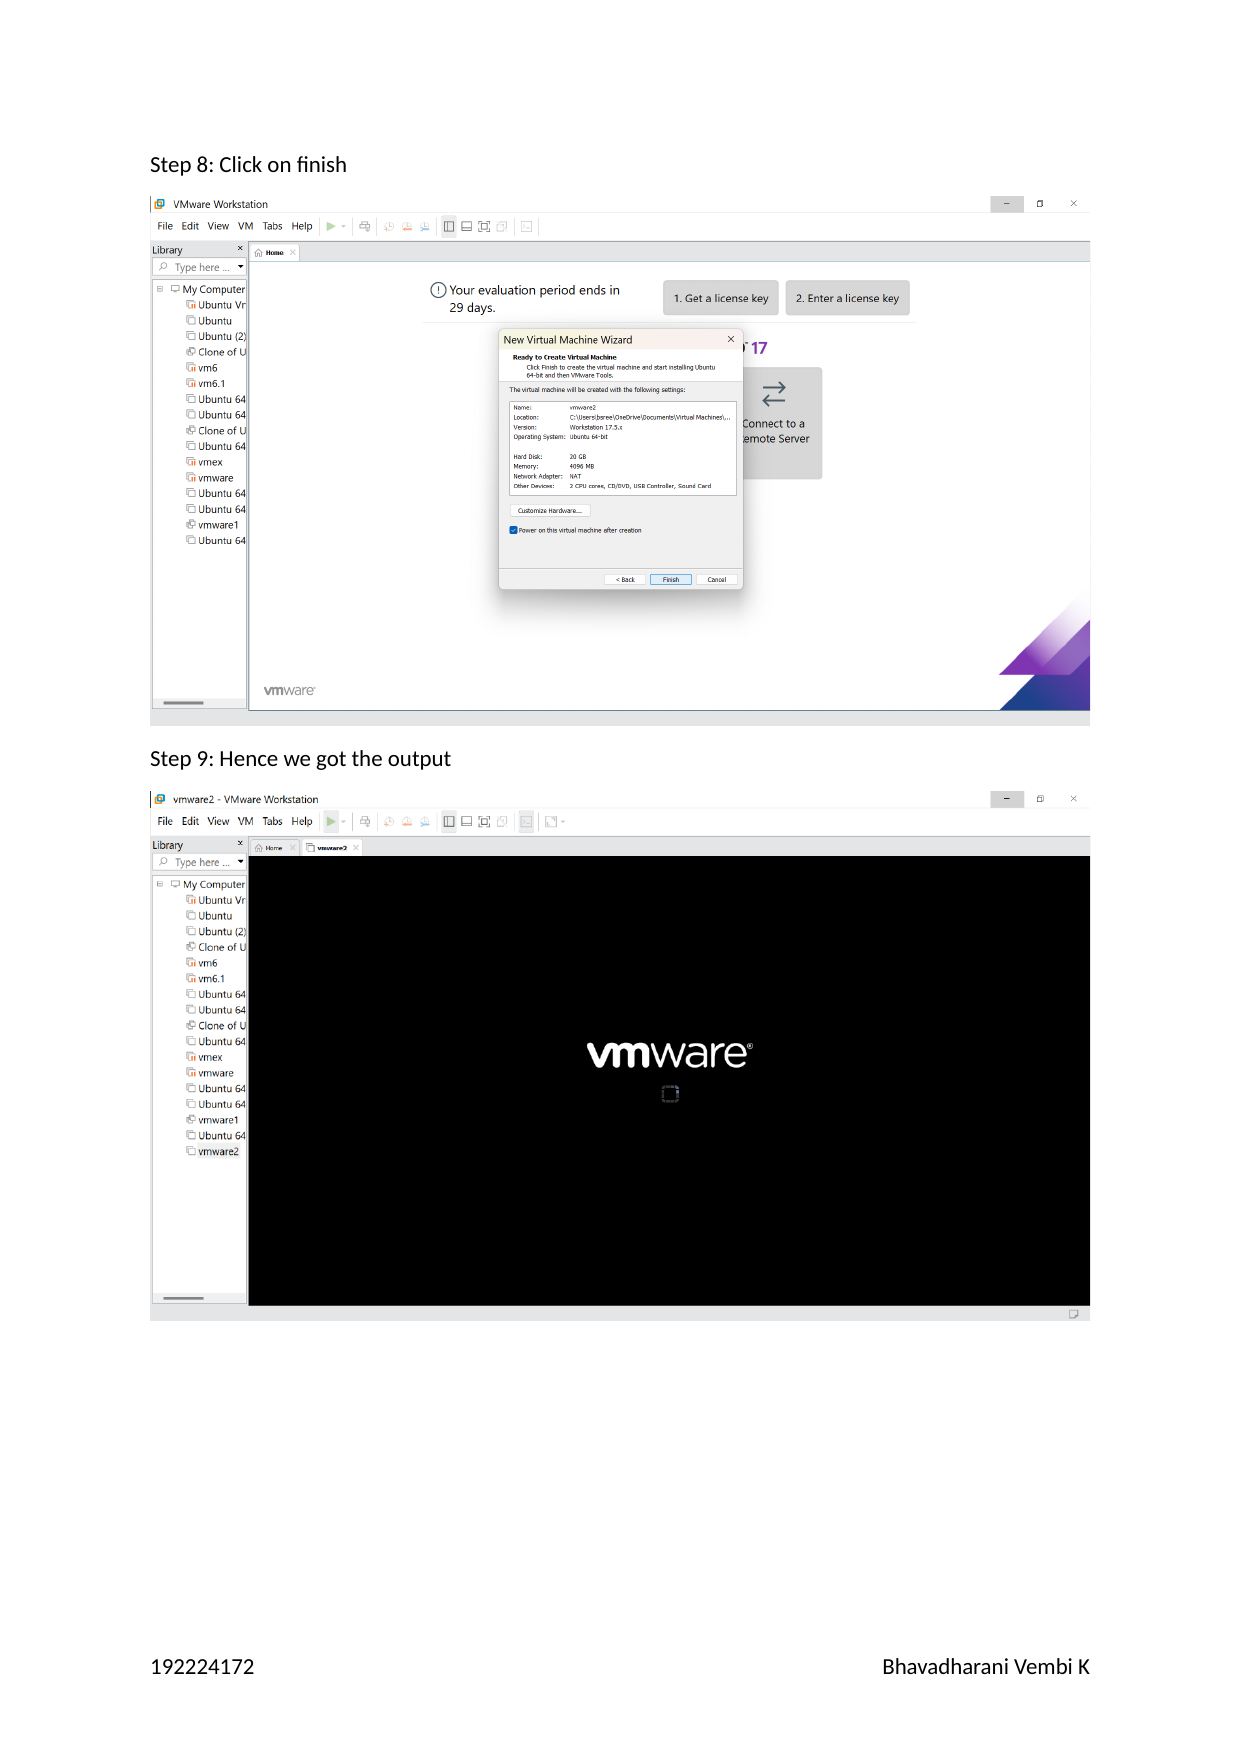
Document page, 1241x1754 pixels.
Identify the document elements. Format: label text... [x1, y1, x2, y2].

text Step 9: Hence we got the output [150, 744, 1090, 773]
picture [150, 791, 1091, 1321]
text Step 8: Click on finish [150, 150, 1090, 178]
picture [150, 196, 1091, 726]
